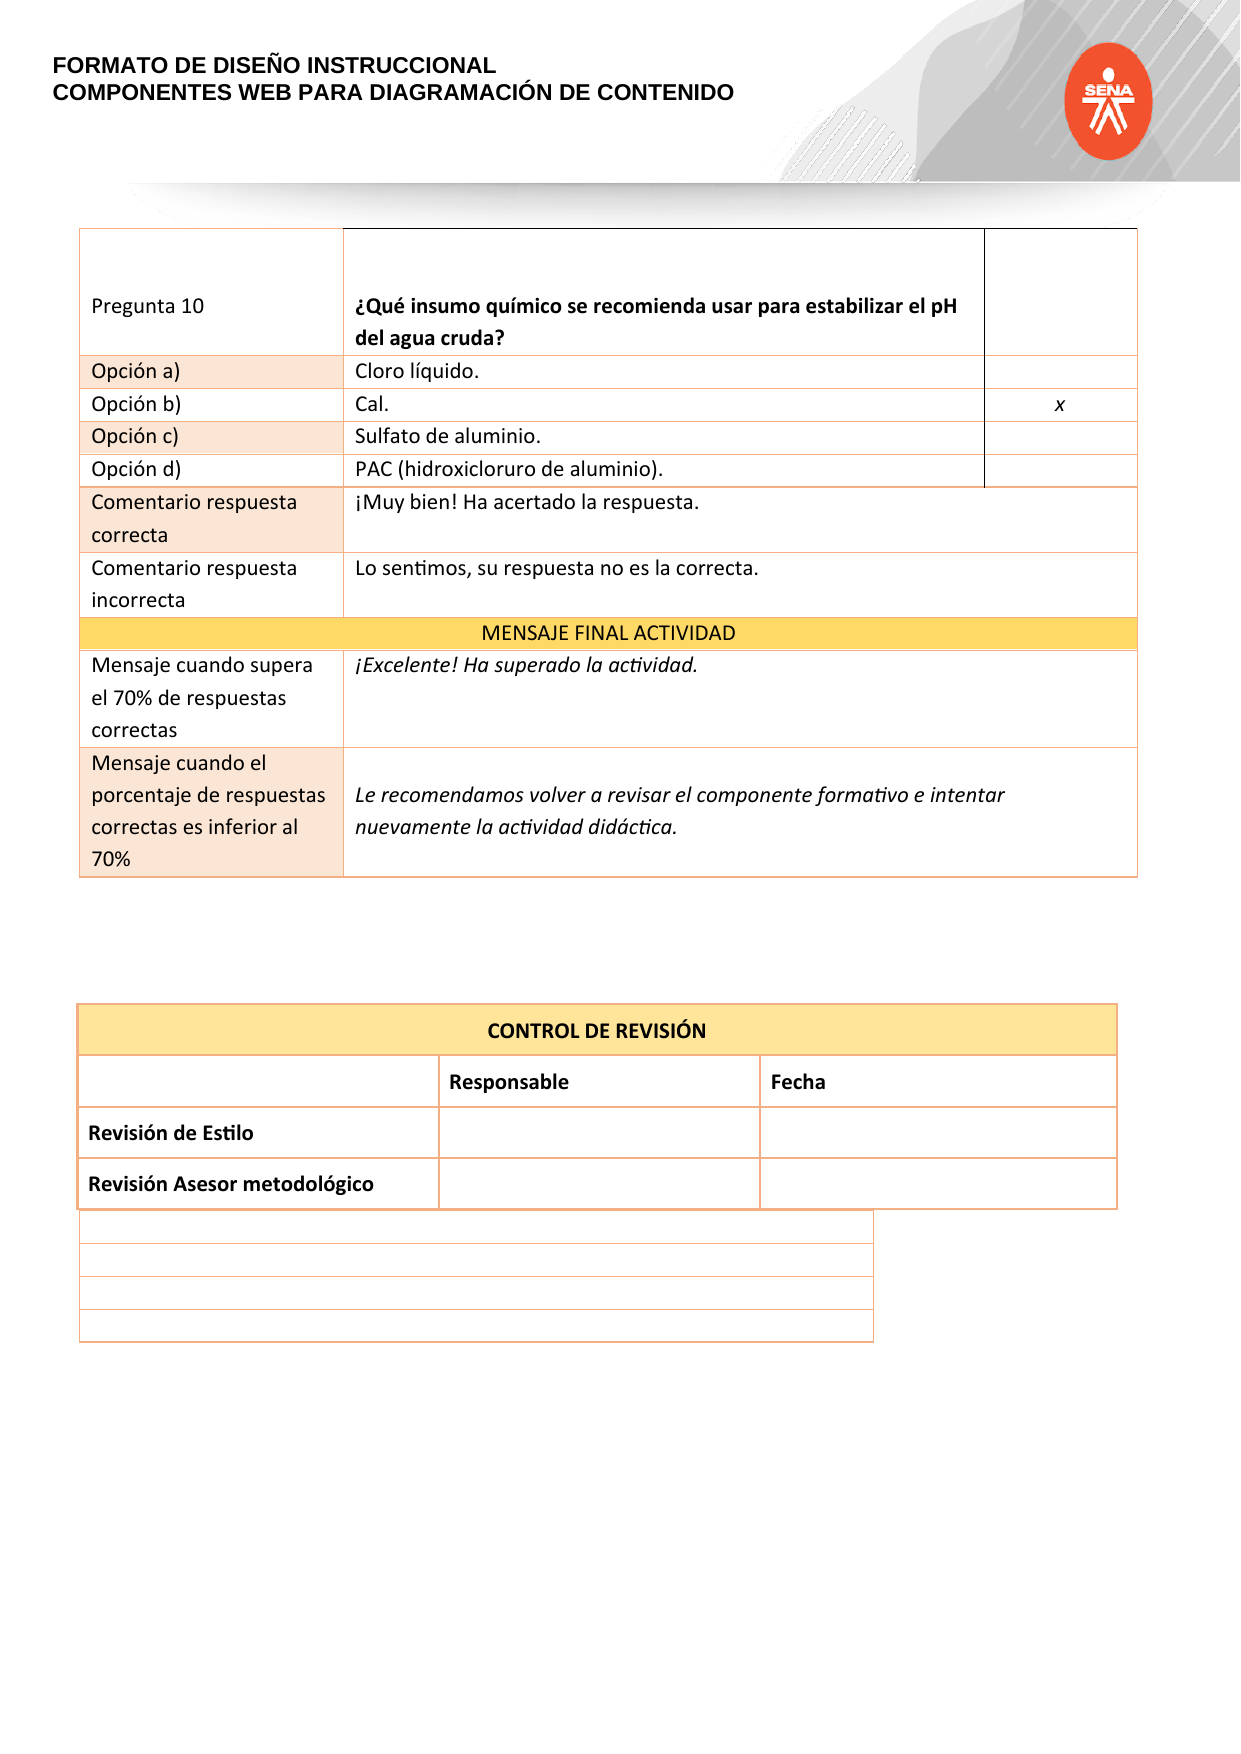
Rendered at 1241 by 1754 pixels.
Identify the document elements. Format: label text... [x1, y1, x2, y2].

table_cell Cal. [344, 389, 984, 421]
table_cell Opción c) [80, 422, 343, 453]
table_cell [761, 1108, 1116, 1157]
table_cell [440, 1108, 759, 1157]
table_cell Opción d) [80, 455, 343, 486]
table_cell [985, 229, 1137, 355]
table_cell Mensaje cuando el porcentaje de respuestas correctas es inferior al 70% [80, 748, 343, 876]
table_cell Lo sentimos, su respuesta no es la correcta. [344, 553, 1137, 617]
table_cell Mensaje cuando supera el 70% de respuestas correctas [80, 651, 343, 747]
table_header [80, 1211, 873, 1243]
table_cell Revisión Asesor metodológico [79, 1159, 438, 1208]
table_cell [79, 1056, 438, 1106]
table_header CONTROL DE REVISIÓN [79, 1005, 1116, 1054]
table_cell Responsable [440, 1056, 759, 1106]
table_cell Sulfato de aluminio. [344, 422, 984, 453]
picture [0, 0, 1241, 229]
table_cell [80, 1277, 873, 1308]
table_cell ¿Qué insumo químico se recomienda usar para estabilizar el pH del agua cruda? [344, 229, 984, 355]
table_cell Cloro líquido. [344, 356, 984, 388]
table_cell x [985, 389, 1137, 421]
table_cell Fecha [761, 1056, 1116, 1106]
table_cell MENSAJE FINAL ACTIVIDAD [80, 618, 1137, 649]
table_cell [80, 1244, 873, 1276]
table_cell ¡Muy bien! Ha acertado la respuesta. [344, 488, 1137, 552]
table_cell [985, 455, 1137, 486]
table_cell Opción a) [80, 356, 343, 388]
table_cell [985, 356, 1137, 388]
table_cell [440, 1159, 759, 1208]
table_cell Comentario respuesta incorrecta [80, 553, 343, 617]
table_cell Comentario respuesta correcta [80, 488, 343, 552]
table_cell Le recomendamos volver a revisar el componente formativo e intentar nuevamente la actividad didáctica. [344, 748, 1137, 876]
table_cell [80, 1310, 873, 1341]
table_cell Opción b) [80, 389, 343, 421]
table_cell PAC (hidroxicloruro de aluminio). [344, 455, 984, 486]
table_cell Pregunta 10 [80, 229, 343, 355]
table_cell ¡Excelente! Ha superado la actividad. [344, 651, 1137, 747]
table_cell [761, 1159, 1116, 1208]
table_cell [985, 422, 1137, 453]
table_cell Revisión de Estilo [79, 1108, 438, 1157]
